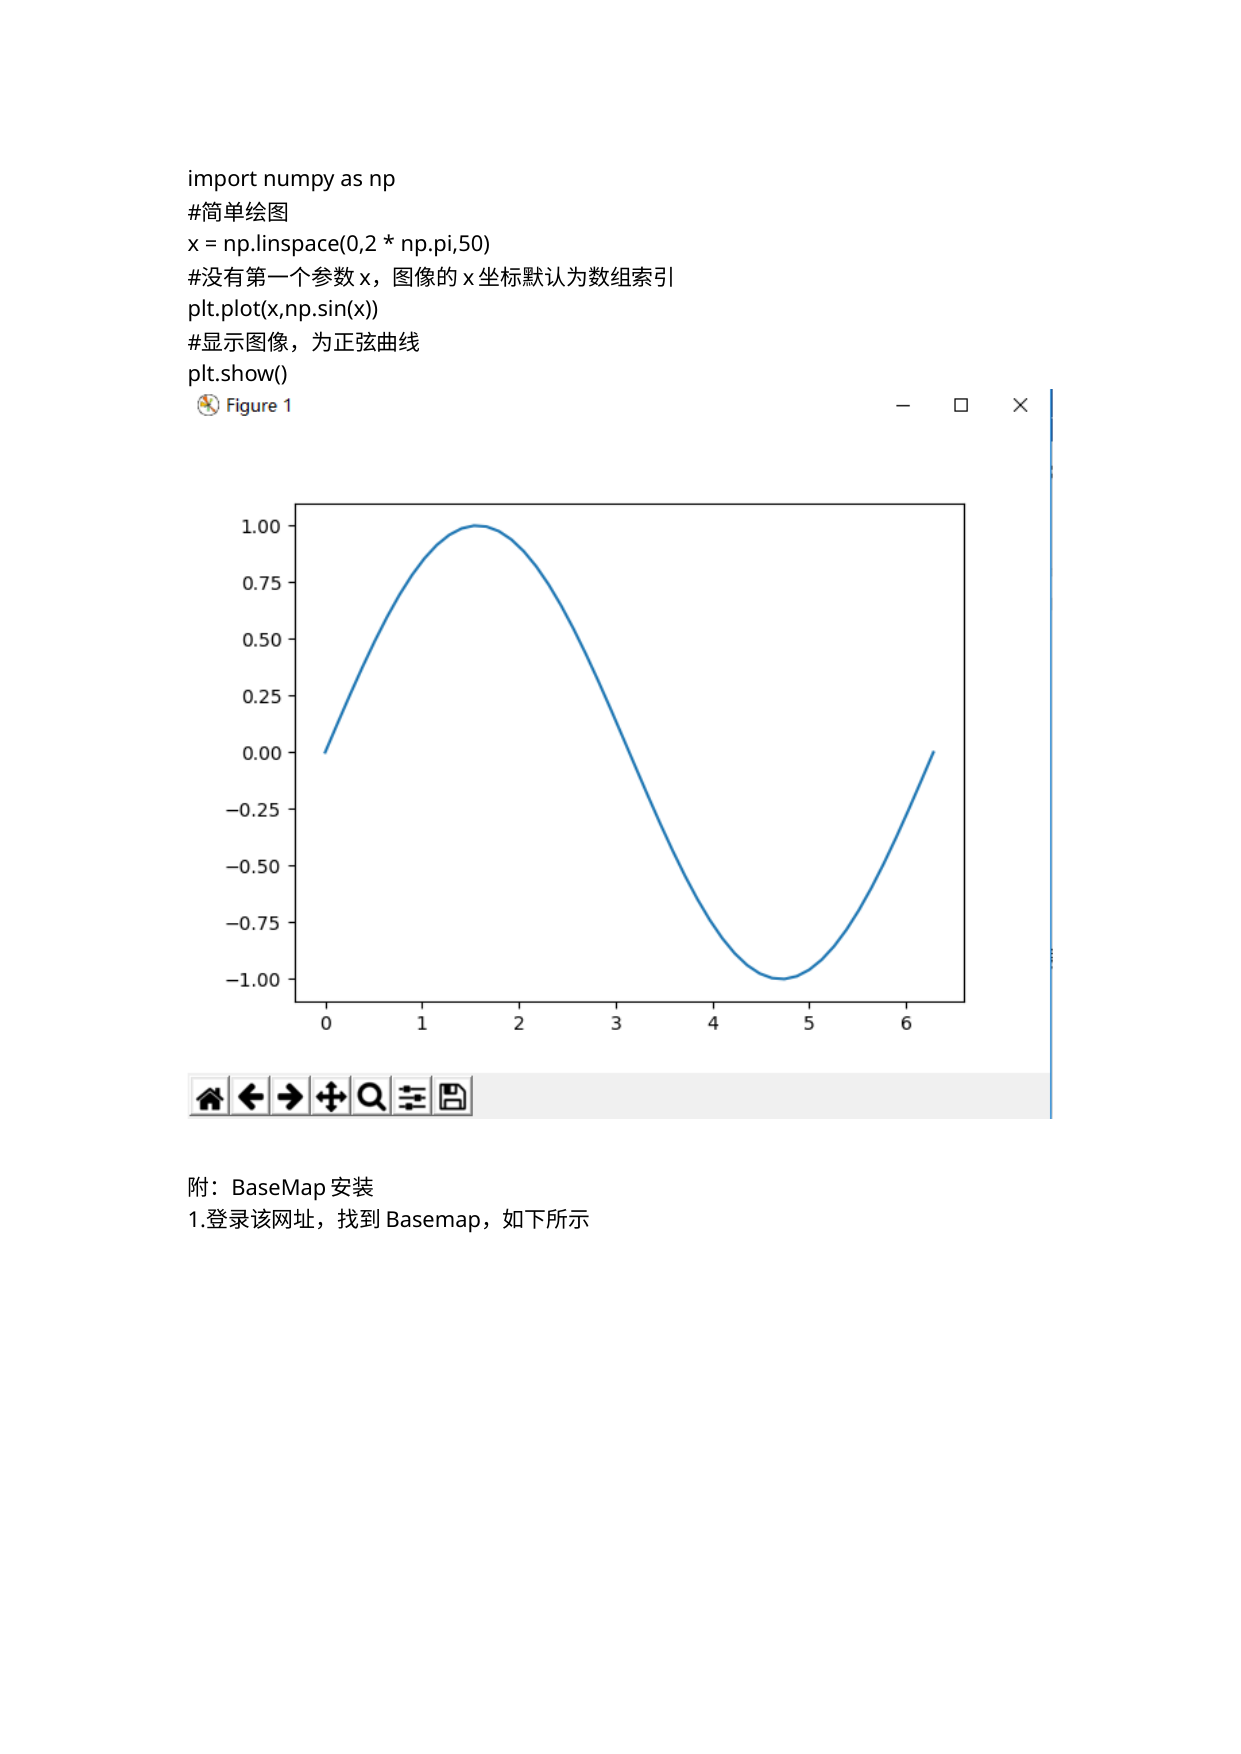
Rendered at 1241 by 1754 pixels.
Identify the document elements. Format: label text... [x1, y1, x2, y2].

text plt.show() [187, 357, 1053, 389]
text #没有第一个参数x，图像的x坐标默认为数组索引 [187, 259, 1053, 292]
text import numpy as np [187, 162, 1053, 194]
text plt.plot(x,np.sin(x)) [187, 292, 1053, 324]
text #显示图像，为正弦曲线 [187, 324, 1053, 357]
text x = np.linspace(0,2 * np.pi,50) [187, 227, 1053, 259]
picture [187, 389, 1053, 1119]
text 1.登录该网址，找到Basemap，如下所示 [187, 1202, 1053, 1234]
text #简单绘图 [187, 194, 1053, 227]
text 附：BaseMap安装 [187, 1169, 1053, 1202]
